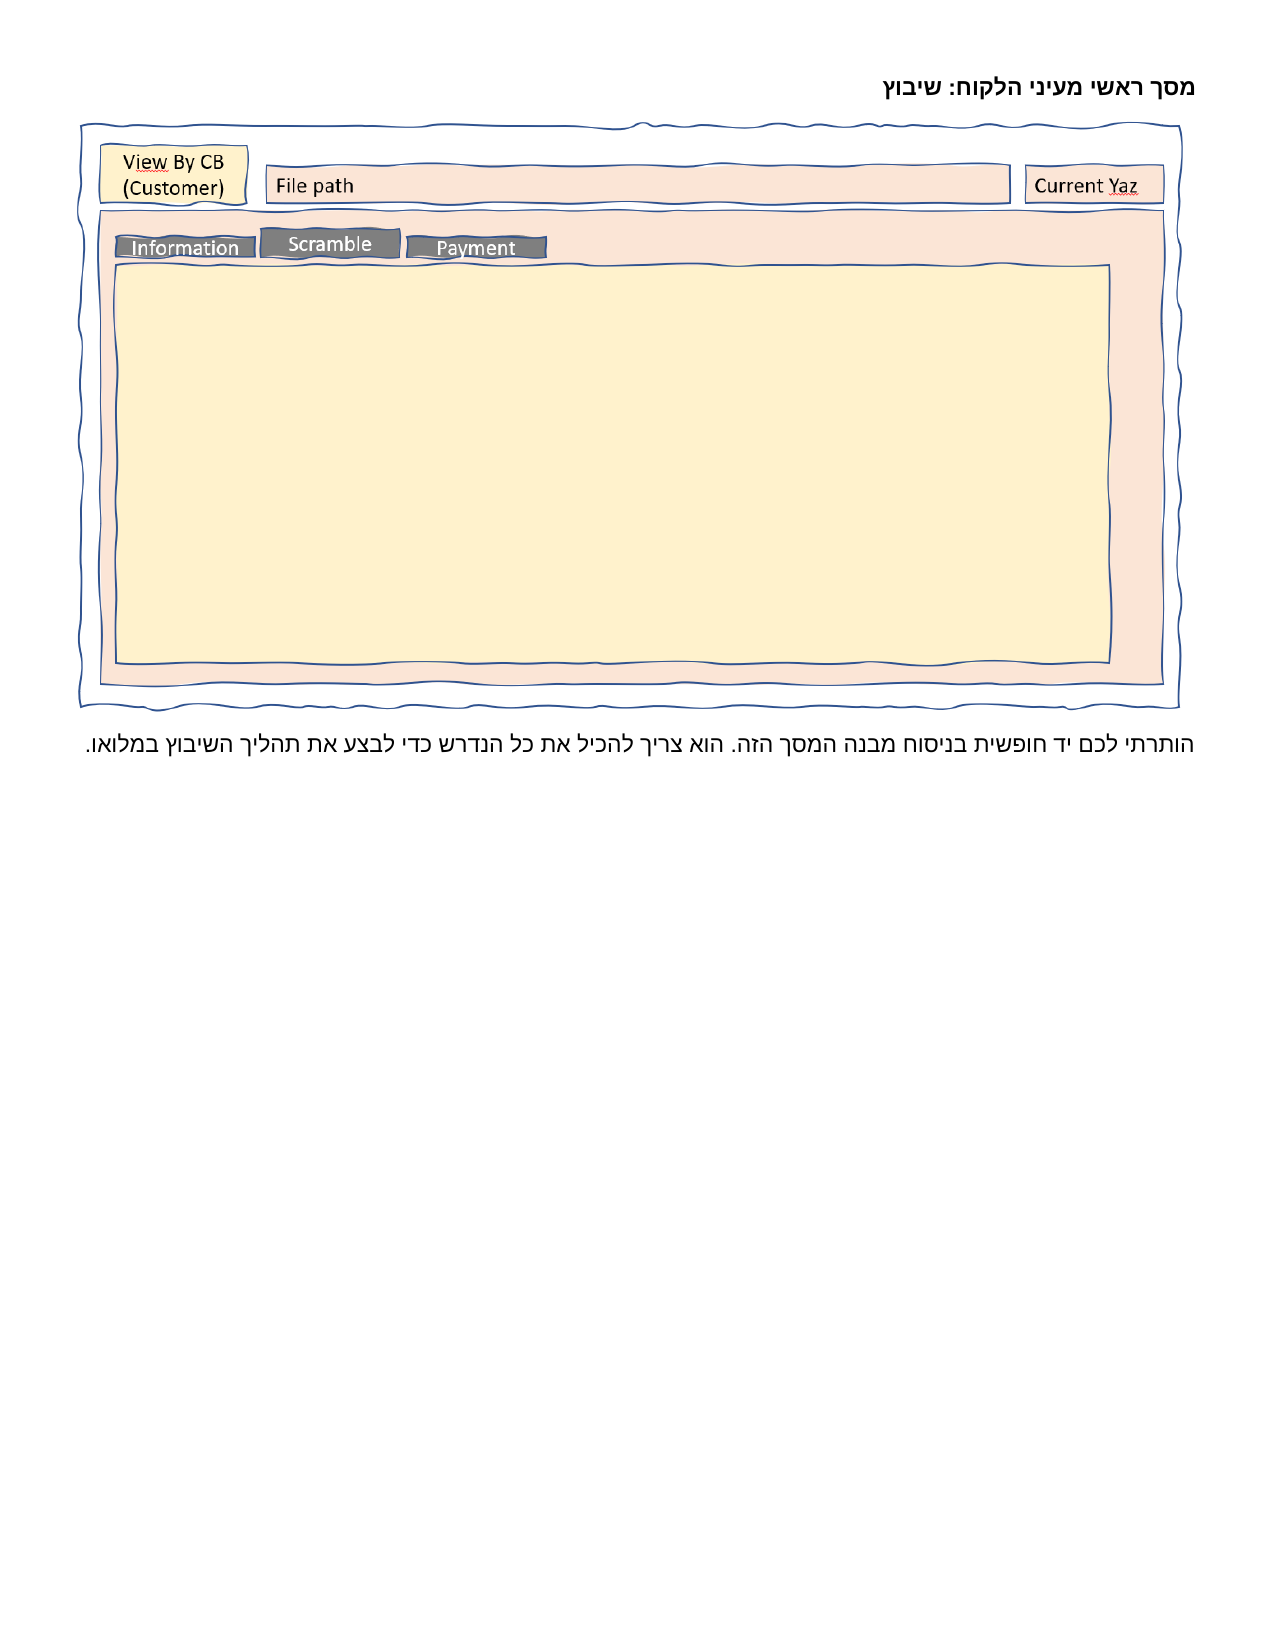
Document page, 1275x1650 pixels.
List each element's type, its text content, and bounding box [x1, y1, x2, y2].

text הותרתי לכם יד חופשית בניסוח מבנה המסך הזה. הוא צריך להכיל את כל הנדרש כדי לבצע את תהליך השיבוץ במלואו. [74, 731, 1196, 758]
text מסך ראשי מעיני הלקוח: שיבוץ [74, 74, 1196, 100]
picture [73, 118, 1196, 713]
